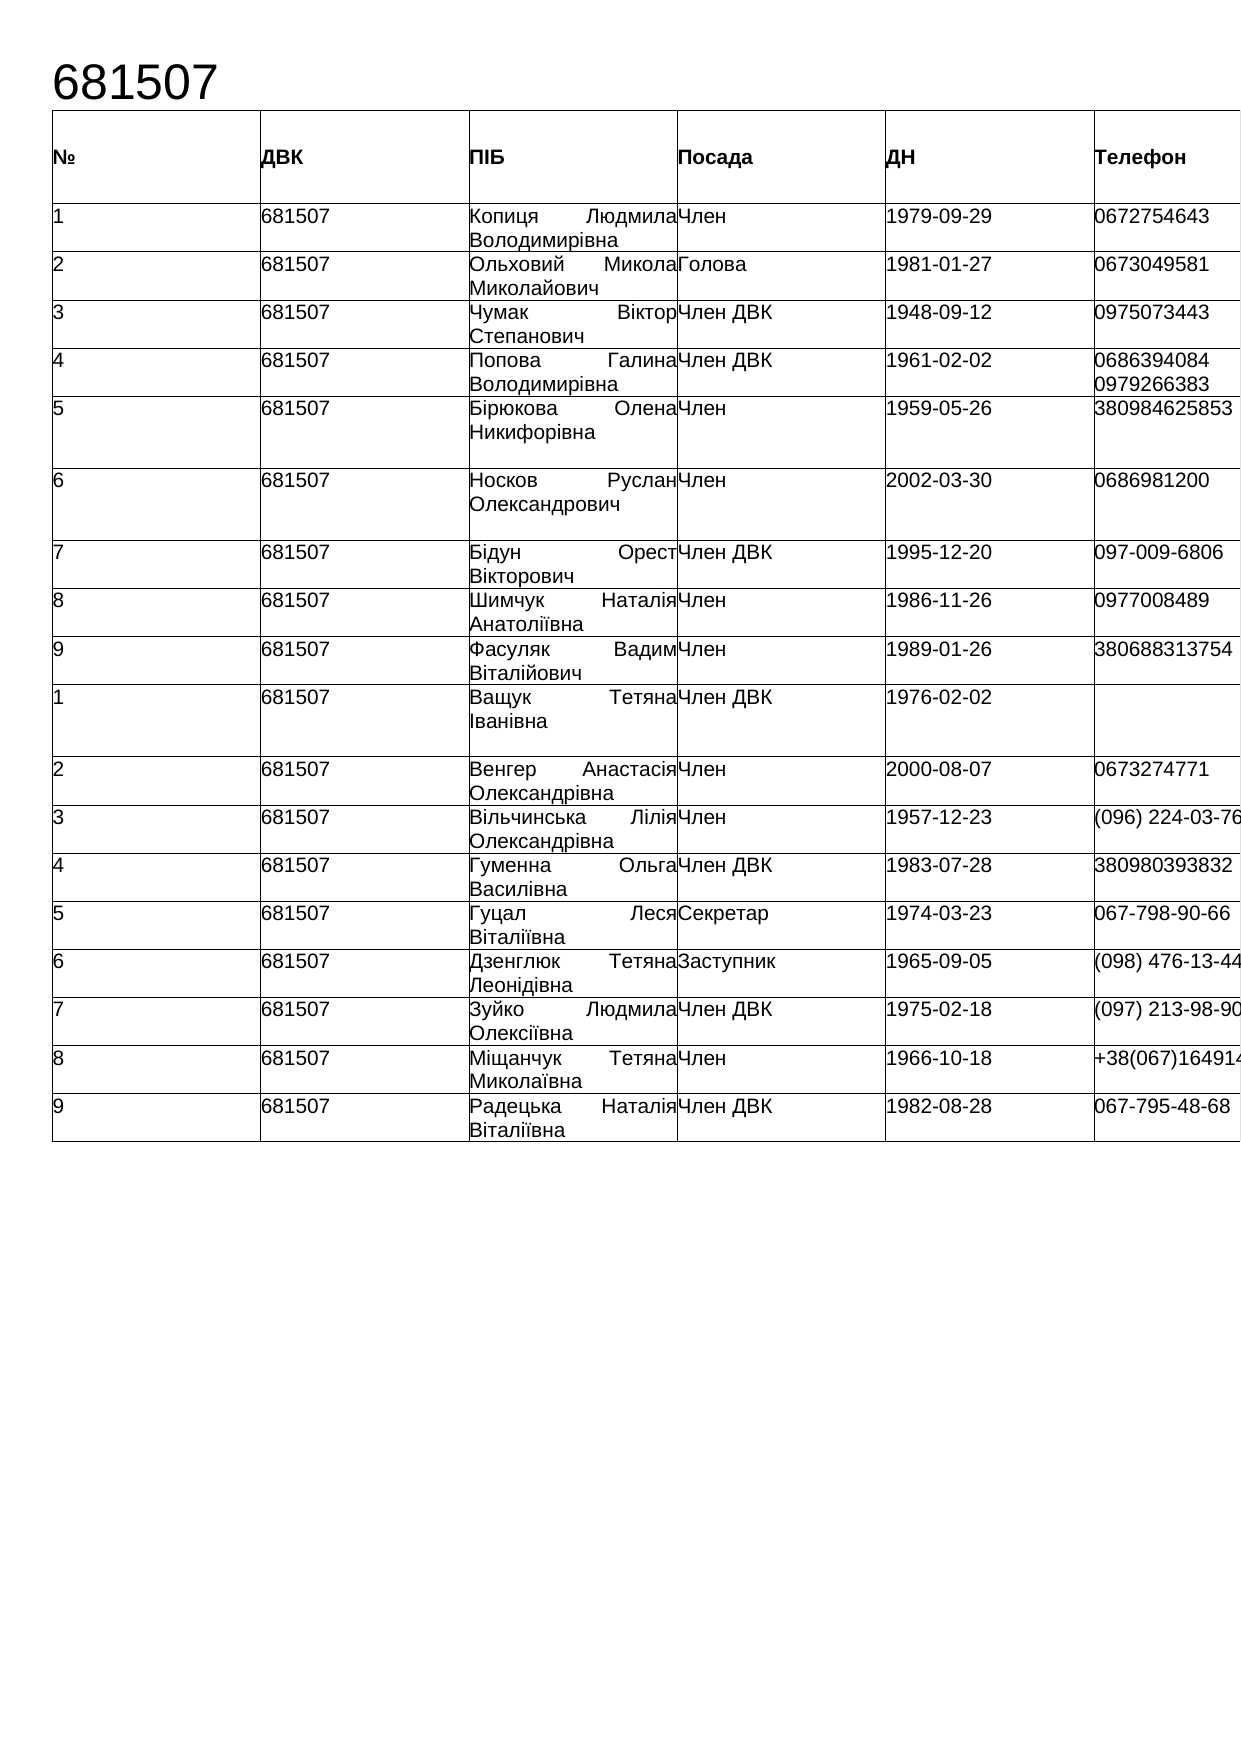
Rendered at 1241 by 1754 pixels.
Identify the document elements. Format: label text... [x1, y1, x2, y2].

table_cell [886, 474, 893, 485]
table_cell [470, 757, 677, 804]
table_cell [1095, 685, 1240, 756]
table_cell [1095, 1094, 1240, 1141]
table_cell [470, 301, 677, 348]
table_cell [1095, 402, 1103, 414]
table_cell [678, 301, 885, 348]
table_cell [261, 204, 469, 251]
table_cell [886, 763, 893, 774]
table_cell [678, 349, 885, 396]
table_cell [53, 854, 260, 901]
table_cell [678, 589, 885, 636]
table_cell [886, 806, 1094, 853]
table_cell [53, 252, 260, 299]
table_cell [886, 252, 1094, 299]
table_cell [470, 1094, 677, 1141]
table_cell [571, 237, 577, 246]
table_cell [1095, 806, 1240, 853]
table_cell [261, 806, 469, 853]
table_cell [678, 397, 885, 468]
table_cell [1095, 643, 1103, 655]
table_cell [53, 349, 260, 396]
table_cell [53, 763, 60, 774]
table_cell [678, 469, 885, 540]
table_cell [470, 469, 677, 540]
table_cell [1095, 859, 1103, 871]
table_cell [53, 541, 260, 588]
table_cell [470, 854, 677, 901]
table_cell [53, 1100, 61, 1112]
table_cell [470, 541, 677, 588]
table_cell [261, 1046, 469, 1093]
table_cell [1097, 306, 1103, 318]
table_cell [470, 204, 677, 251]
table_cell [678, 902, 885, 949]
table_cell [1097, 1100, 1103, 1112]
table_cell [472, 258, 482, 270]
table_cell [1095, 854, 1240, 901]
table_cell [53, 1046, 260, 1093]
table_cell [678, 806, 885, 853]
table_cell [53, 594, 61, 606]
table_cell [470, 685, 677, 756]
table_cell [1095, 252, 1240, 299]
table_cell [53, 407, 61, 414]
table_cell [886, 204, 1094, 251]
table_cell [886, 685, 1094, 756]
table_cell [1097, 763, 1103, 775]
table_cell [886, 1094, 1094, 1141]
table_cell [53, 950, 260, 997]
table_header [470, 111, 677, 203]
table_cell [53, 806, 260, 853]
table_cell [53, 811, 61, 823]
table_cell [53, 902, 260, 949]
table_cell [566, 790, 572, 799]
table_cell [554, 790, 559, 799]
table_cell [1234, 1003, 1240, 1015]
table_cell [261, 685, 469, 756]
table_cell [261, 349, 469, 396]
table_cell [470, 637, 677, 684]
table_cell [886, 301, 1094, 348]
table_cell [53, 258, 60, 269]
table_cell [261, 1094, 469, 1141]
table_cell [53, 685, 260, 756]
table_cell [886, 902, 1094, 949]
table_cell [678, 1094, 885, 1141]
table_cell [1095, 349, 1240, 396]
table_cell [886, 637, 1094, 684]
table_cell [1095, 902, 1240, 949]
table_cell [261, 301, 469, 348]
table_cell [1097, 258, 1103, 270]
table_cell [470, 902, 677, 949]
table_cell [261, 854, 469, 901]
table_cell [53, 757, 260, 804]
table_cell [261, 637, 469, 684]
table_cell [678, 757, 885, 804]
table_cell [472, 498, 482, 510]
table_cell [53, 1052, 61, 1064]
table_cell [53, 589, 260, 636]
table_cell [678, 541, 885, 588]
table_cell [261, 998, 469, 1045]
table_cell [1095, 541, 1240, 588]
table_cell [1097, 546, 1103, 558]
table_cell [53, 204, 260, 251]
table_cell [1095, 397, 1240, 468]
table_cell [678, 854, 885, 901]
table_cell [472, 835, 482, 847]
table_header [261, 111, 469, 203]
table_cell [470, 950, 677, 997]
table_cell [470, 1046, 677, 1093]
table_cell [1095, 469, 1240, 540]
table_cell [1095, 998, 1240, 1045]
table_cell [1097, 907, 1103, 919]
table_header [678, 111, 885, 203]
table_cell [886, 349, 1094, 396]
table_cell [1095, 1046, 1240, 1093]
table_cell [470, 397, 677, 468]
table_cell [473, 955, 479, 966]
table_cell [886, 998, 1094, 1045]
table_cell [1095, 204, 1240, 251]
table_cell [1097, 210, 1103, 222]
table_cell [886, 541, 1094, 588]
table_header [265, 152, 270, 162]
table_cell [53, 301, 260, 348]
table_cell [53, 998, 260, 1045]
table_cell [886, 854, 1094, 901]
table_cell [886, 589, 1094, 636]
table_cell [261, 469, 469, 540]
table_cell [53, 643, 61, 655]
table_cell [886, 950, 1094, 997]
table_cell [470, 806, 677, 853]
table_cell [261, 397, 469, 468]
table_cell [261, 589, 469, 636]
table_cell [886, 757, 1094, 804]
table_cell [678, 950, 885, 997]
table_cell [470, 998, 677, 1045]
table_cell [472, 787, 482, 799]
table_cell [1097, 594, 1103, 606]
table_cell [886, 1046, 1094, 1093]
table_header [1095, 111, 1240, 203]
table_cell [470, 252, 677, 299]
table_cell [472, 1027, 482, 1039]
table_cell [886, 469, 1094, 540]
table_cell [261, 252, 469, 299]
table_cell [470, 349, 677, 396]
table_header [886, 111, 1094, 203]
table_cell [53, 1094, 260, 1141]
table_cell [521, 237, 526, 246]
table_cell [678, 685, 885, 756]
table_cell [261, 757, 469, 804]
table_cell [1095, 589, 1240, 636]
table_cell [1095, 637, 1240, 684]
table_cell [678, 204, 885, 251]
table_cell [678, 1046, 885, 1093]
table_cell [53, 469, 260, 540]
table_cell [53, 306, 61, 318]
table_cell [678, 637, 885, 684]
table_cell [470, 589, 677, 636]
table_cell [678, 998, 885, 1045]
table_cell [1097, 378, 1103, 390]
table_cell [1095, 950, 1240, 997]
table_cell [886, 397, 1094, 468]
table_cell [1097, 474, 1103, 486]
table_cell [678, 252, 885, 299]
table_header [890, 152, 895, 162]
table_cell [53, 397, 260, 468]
text 681507 [52, 52, 1188, 109]
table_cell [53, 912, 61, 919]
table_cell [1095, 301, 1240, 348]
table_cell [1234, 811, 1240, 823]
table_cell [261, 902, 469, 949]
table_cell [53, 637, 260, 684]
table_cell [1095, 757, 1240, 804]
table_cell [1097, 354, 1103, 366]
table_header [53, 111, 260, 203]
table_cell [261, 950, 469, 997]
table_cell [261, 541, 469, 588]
